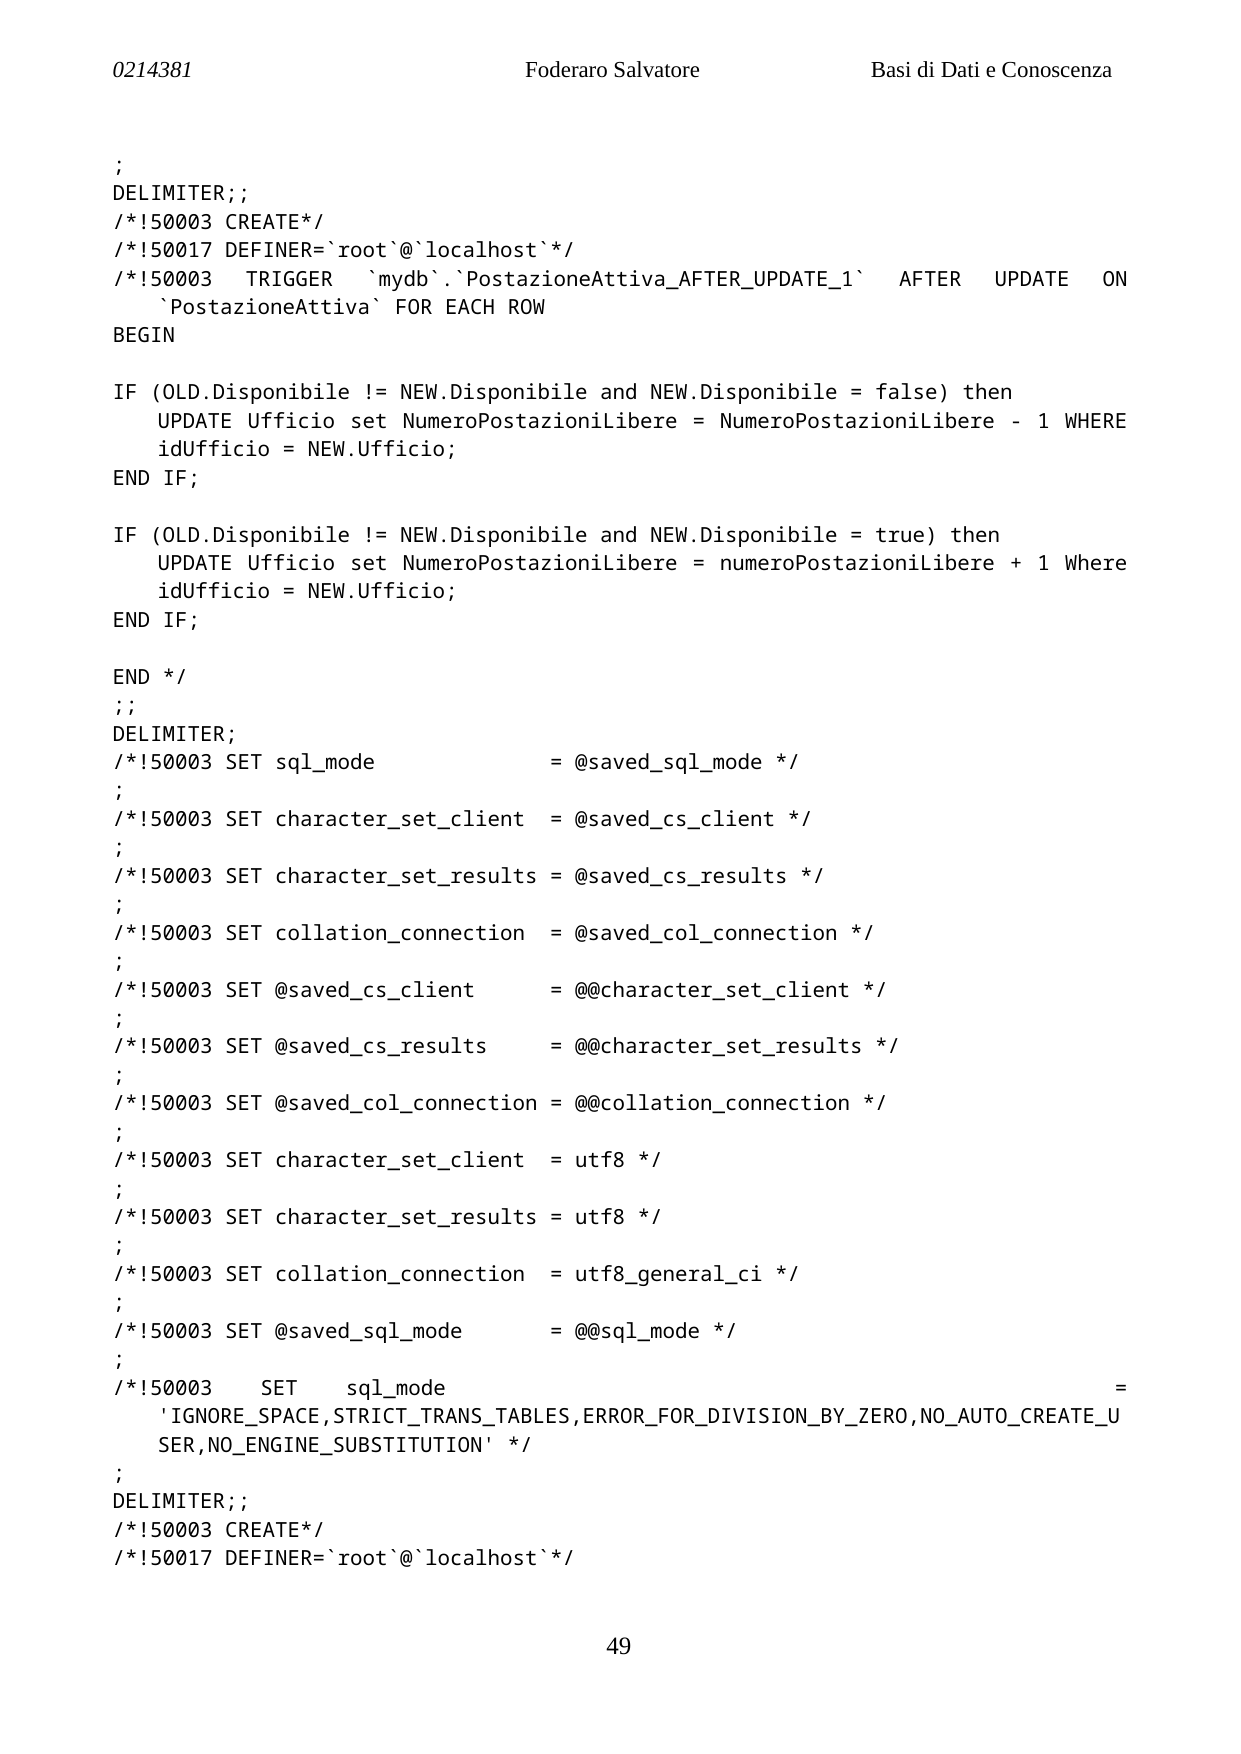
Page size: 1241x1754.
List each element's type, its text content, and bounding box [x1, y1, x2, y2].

text /*!50003 SET sql_mode = 'IGNORE_SPACE,STRICT_TRANS_TABLES,ERROR_FOR_DIVISION_BY_ZERO,NO_AUTO_CREATE_USER,NO_ENGINE_SUBSTITUTION' */ [112, 1373, 1128, 1458]
text /*!50017 DEFINER=`root`@`localhost`*/ [112, 235, 1128, 264]
text /*!50003 SET character_set_results = utf8 */ [112, 1202, 1128, 1231]
text ; [112, 832, 1128, 861]
text /*!50003 SET character_set_client = @saved_cs_client */ [112, 804, 1128, 832]
text ; [112, 1458, 1128, 1487]
text /*!50003 SET sql_mode = @saved_sql_mode */ [112, 747, 1128, 776]
text /*!50003 SET character_set_results = @saved_cs_results */ [112, 861, 1128, 889]
text /*!50003 SET character_set_client = utf8 */ [112, 1145, 1128, 1174]
text ; [112, 889, 1128, 918]
text DELIMITER; [112, 719, 1128, 747]
text ; [112, 776, 1128, 804]
text /*!50017 DEFINER=`root`@`localhost`*/ [112, 1543, 1128, 1572]
text ; [112, 1003, 1128, 1032]
text ; [112, 1060, 1128, 1088]
text UPDATE Ufficio set NumeroPostazioniLibere = NumeroPostazioniLibere - 1 WHERE idUfficio = NEW.Ufficio; [112, 406, 1128, 463]
text /*!50003 CREATE*/ [112, 207, 1128, 235]
text IF (OLD.Disponibile != NEW.Disponibile and NEW.Disponibile = false) then [112, 377, 1128, 406]
text ;; [112, 690, 1128, 719]
text /*!50003 SET collation_connection = @saved_col_connection */ [112, 918, 1128, 946]
text ; [112, 946, 1128, 975]
text ; [112, 1344, 1128, 1373]
text ; [112, 1174, 1128, 1202]
text /*!50003 SET @saved_col_connection = @@collation_connection */ [112, 1088, 1128, 1117]
text /*!50003 SET @saved_sql_mode = @@sql_mode */ [112, 1316, 1128, 1344]
text UPDATE Ufficio set NumeroPostazioniLibere = numeroPostazioniLibere + 1 Where idUfficio = NEW.Ufficio; [112, 548, 1128, 605]
text DELIMITER;; [112, 178, 1128, 207]
text /*!50003 TRIGGER `mydb`.`PostazioneAttiva_AFTER_UPDATE_1` AFTER UPDATE ON `PostazioneAttiva` FOR EACH ROW [112, 264, 1128, 321]
text IF (OLD.Disponibile != NEW.Disponibile and NEW.Disponibile = true) then [112, 520, 1128, 548]
text END IF; [112, 605, 1128, 633]
text ; [112, 150, 1128, 178]
text /*!50003 SET collation_connection = utf8_general_ci */ [112, 1259, 1128, 1287]
text BEGIN [112, 321, 1128, 349]
text /*!50003 CREATE*/ [112, 1515, 1128, 1543]
text ; [112, 1231, 1128, 1259]
text END IF; [112, 463, 1128, 491]
text ; [112, 1117, 1128, 1145]
text /*!50003 SET @saved_cs_client = @@character_set_client */ [112, 975, 1128, 1003]
text ; [112, 1287, 1128, 1316]
text DELIMITER;; [112, 1487, 1128, 1515]
text END */ [112, 662, 1128, 690]
text /*!50003 SET @saved_cs_results = @@character_set_results */ [112, 1032, 1128, 1060]
